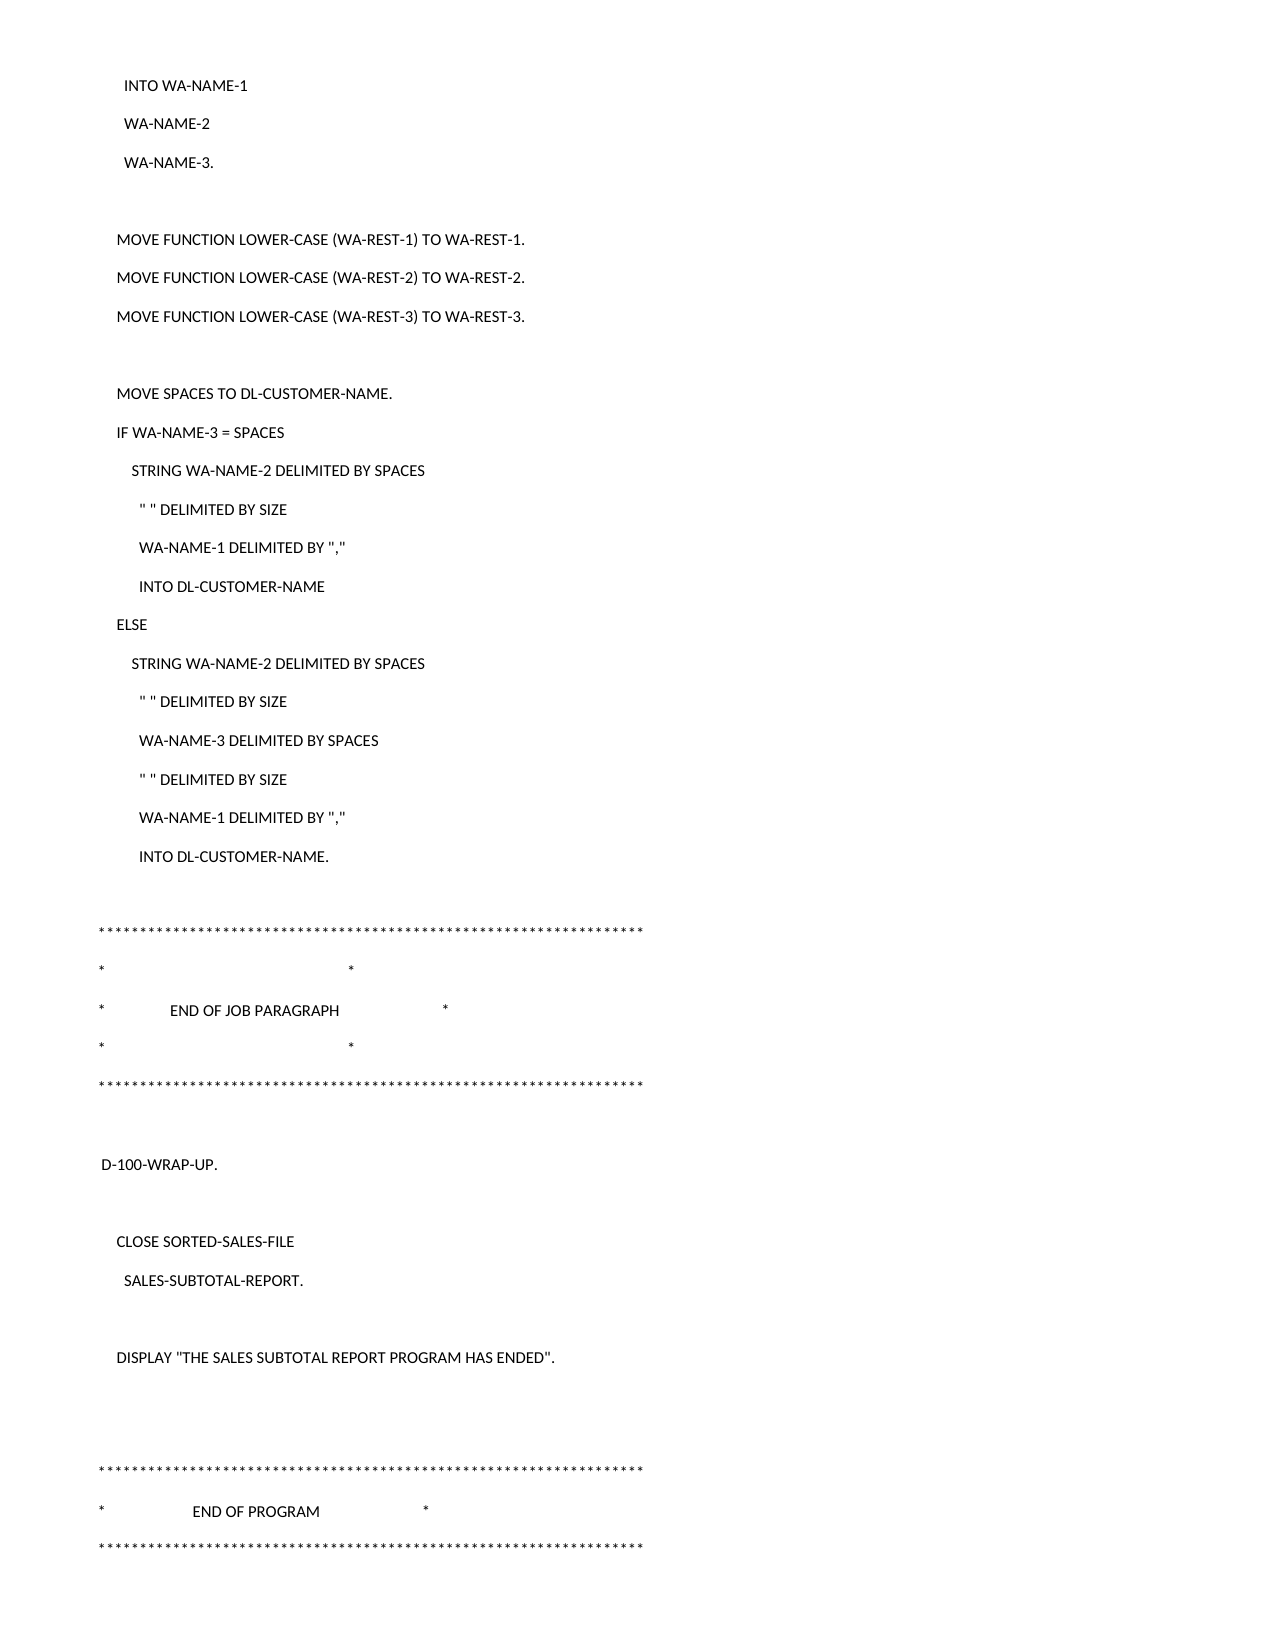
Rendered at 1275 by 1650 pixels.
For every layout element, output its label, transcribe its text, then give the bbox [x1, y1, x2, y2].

text * END OF JOB PARAGRAPH * [75, 1000, 1200, 1020]
text * END OF PROGRAM * [75, 1501, 1200, 1521]
text " " DELIMITED BY SIZE [75, 769, 1200, 789]
text INTO DL-CUSTOMER-NAME. [75, 846, 1200, 866]
text ****************************************************************** [75, 1077, 1200, 1097]
text STRING WA-NAME-2 DELIMITED BY SPACES [75, 460, 1200, 481]
text WA-NAME-1 DELIMITED BY "," [75, 807, 1200, 828]
text INTO DL-CUSTOMER-NAME [75, 576, 1200, 596]
text " " DELIMITED BY SIZE [75, 692, 1200, 712]
text DISPLAY "THE SALES SUBTOTAL REPORT PROGRAM HAS ENDED". [75, 1347, 1200, 1367]
text ELSE [75, 614, 1200, 635]
text " " DELIMITED BY SIZE [75, 499, 1200, 519]
text WA-NAME-3. [75, 152, 1200, 172]
text MOVE FUNCTION LOWER-CASE (WA-REST-1) TO WA-REST-1. [75, 229, 1200, 249]
text MOVE FUNCTION LOWER-CASE (WA-REST-3) TO WA-REST-3. [75, 306, 1200, 327]
text WA-NAME-3 DELIMITED BY SPACES [75, 730, 1200, 751]
text WA-NAME-1 DELIMITED BY "," [75, 537, 1200, 558]
text MOVE FUNCTION LOWER-CASE (WA-REST-2) TO WA-REST-2. [75, 268, 1200, 288]
text D-100-WRAP-UP. [75, 1154, 1200, 1174]
text * * [75, 1038, 1200, 1059]
text ****************************************************************** [75, 1539, 1200, 1560]
text SALES-SUBTOTAL-REPORT. [75, 1270, 1200, 1290]
text ****************************************************************** [75, 923, 1200, 943]
text IF WA-NAME-3 = SPACES [75, 422, 1200, 442]
text * * [75, 961, 1200, 982]
text MOVE SPACES TO DL-CUSTOMER-NAME. [75, 383, 1200, 404]
text ****************************************************************** [75, 1462, 1200, 1483]
text STRING WA-NAME-2 DELIMITED BY SPACES [75, 653, 1200, 673]
text WA-NAME-2 [75, 113, 1200, 134]
text INTO WA-NAME-1 [75, 75, 1200, 95]
text CLOSE SORTED-SALES-FILE [75, 1231, 1200, 1252]
